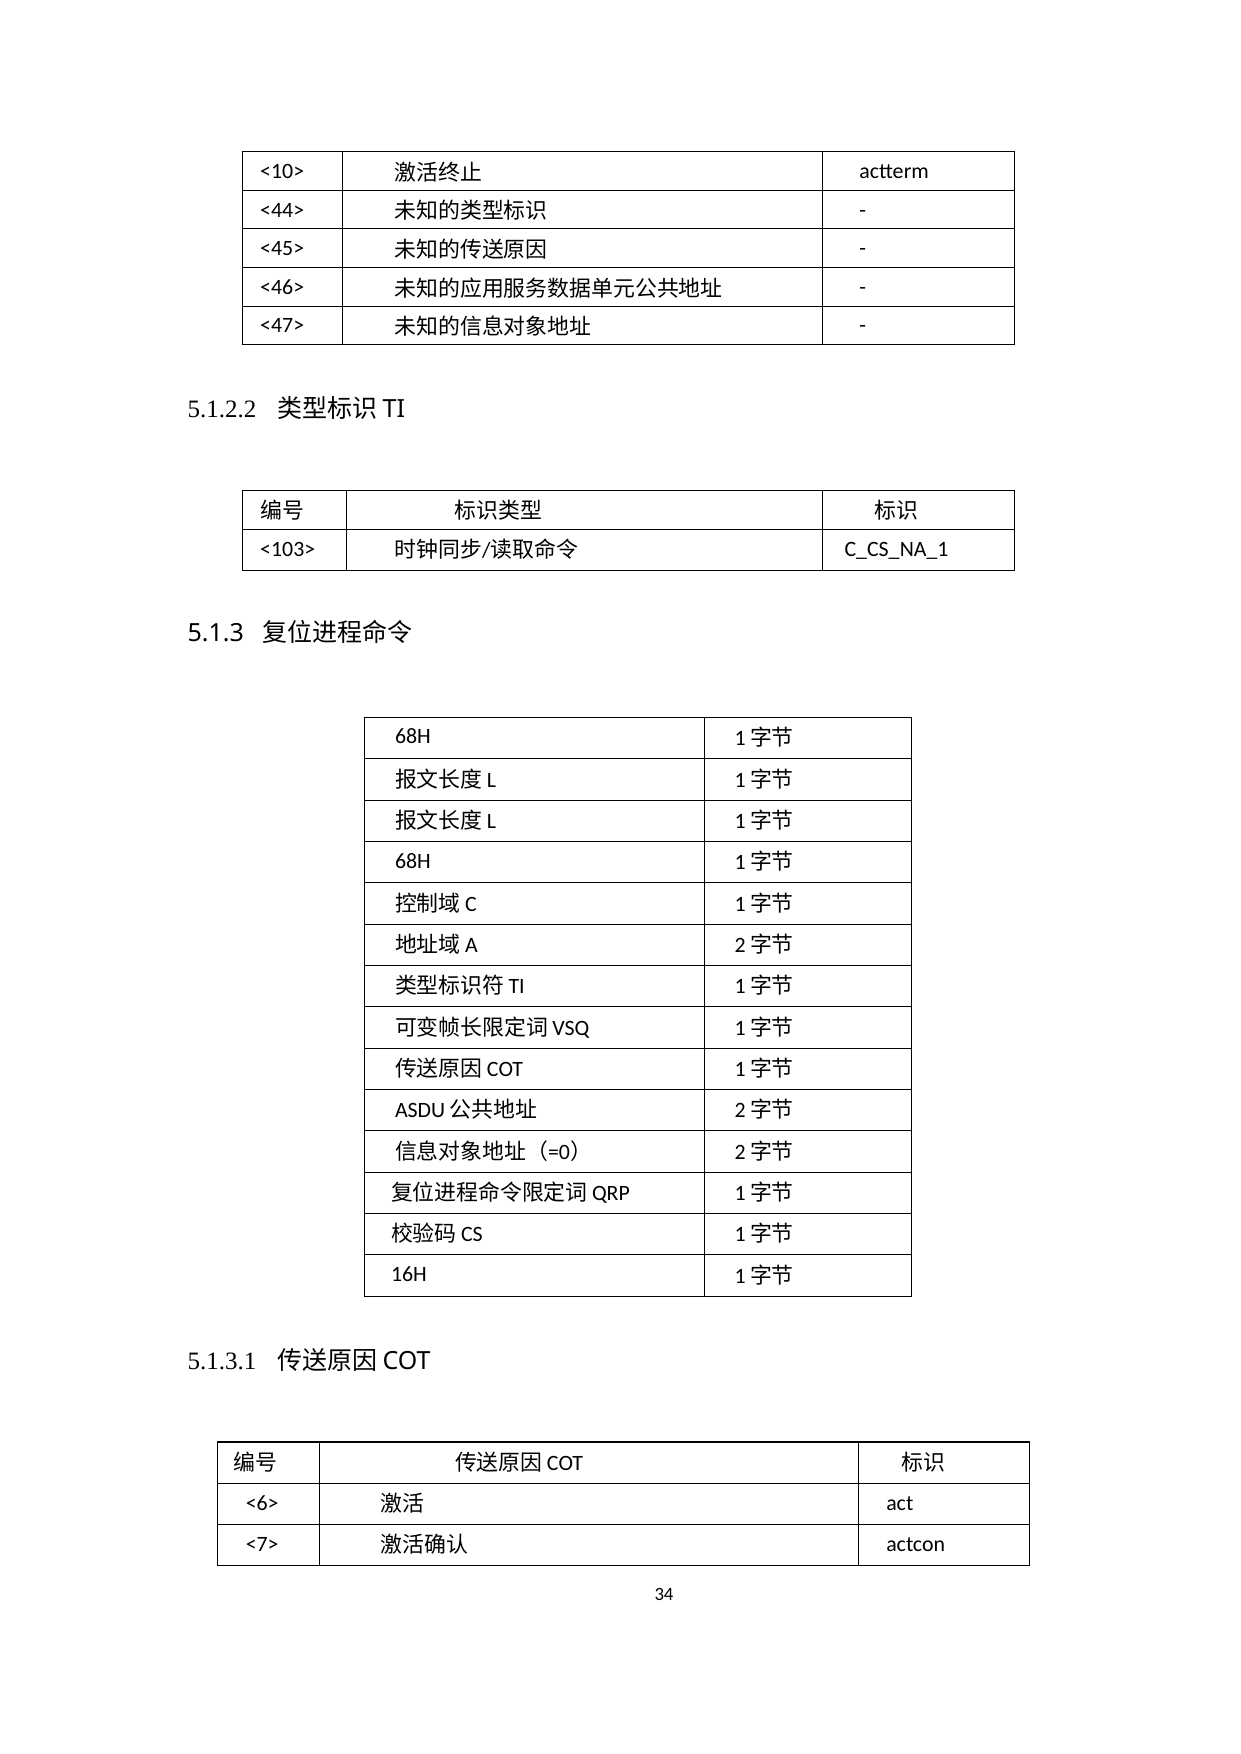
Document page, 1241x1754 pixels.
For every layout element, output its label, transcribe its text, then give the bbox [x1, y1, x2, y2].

table_cell 未知的信息对象地址 [343, 307, 822, 344]
table_cell 1字节 [705, 1007, 911, 1048]
table_cell 激活终止 [343, 152, 822, 190]
table_cell <46> [243, 268, 342, 306]
table_cell <44> [243, 191, 342, 228]
table_header 标识 [859, 1443, 1029, 1483]
table_cell 传送原因COT [365, 1049, 704, 1089]
table_header 传送原因COT [320, 1443, 858, 1483]
table_cell <6> [218, 1484, 319, 1524]
table_cell 1字节 [705, 1173, 911, 1213]
table_header 编号 [243, 491, 346, 529]
table_header 标识类型 [347, 491, 822, 529]
table_header 68H [365, 718, 704, 758]
table_header 编号 [218, 1443, 319, 1483]
table_cell 控制域C [365, 883, 704, 923]
table_cell 可变帧长限定词VSQ [365, 1007, 704, 1048]
text 类型标识TI [187, 374, 1053, 439]
table_cell <10> [243, 152, 342, 190]
table_cell 报文长度L [365, 759, 704, 799]
table_cell actcon [859, 1525, 1029, 1565]
table_cell 2字节 [705, 1090, 911, 1130]
table_cell 2字节 [705, 925, 911, 965]
table_cell - [823, 229, 1014, 267]
table_cell <103> [243, 530, 346, 570]
table_cell 未知的应用服务数据单元公共地址 [343, 268, 822, 306]
table_cell 报文长度L [365, 801, 704, 841]
table_cell 时钟同步/读取命令 [347, 530, 822, 570]
table_cell 未知的类型标识 [343, 191, 822, 228]
table_cell 复位进程命令限定词QRP [365, 1173, 704, 1213]
table_cell ASDU公共地址 [365, 1090, 704, 1130]
table_cell - [823, 307, 1014, 344]
table_cell 地址域A [365, 925, 704, 965]
table_header 标识 [823, 491, 1014, 529]
text 传送原因COT [187, 1326, 1053, 1391]
table_cell 1字节 [705, 966, 911, 1006]
subtitle 复位进程命令 [187, 598, 1053, 663]
table_cell 未知的传送原因 [343, 229, 822, 267]
table_cell - [823, 268, 1014, 306]
table_cell 1字节 [705, 1214, 911, 1254]
table_cell act [859, 1484, 1029, 1524]
table_cell 激活 [320, 1484, 858, 1524]
table_cell 1字节 [705, 842, 911, 882]
table_cell - [823, 191, 1014, 228]
table_cell 2字节 [705, 1131, 911, 1172]
table_cell actterm [823, 152, 1014, 190]
table_cell 1字节 [705, 801, 911, 841]
table_cell <47> [243, 307, 342, 344]
table_cell 信息对象地址（=0） [365, 1131, 704, 1172]
table_cell C_CS_NA_1 [823, 530, 1014, 570]
table_cell <7> [218, 1525, 319, 1565]
table_cell 校验码CS [365, 1214, 704, 1254]
table_cell 1字节 [705, 759, 911, 799]
table_cell 16H [365, 1255, 704, 1296]
table_cell 1字节 [705, 1255, 911, 1296]
table_cell 1字节 [705, 883, 911, 923]
table_cell 68H [365, 842, 704, 882]
table_cell 类型标识符TI [365, 966, 704, 1006]
table_cell <45> [243, 229, 342, 267]
table_header 1字节 [705, 718, 911, 758]
table_cell 1字节 [705, 1049, 911, 1089]
table_cell 激活确认 [320, 1525, 858, 1565]
